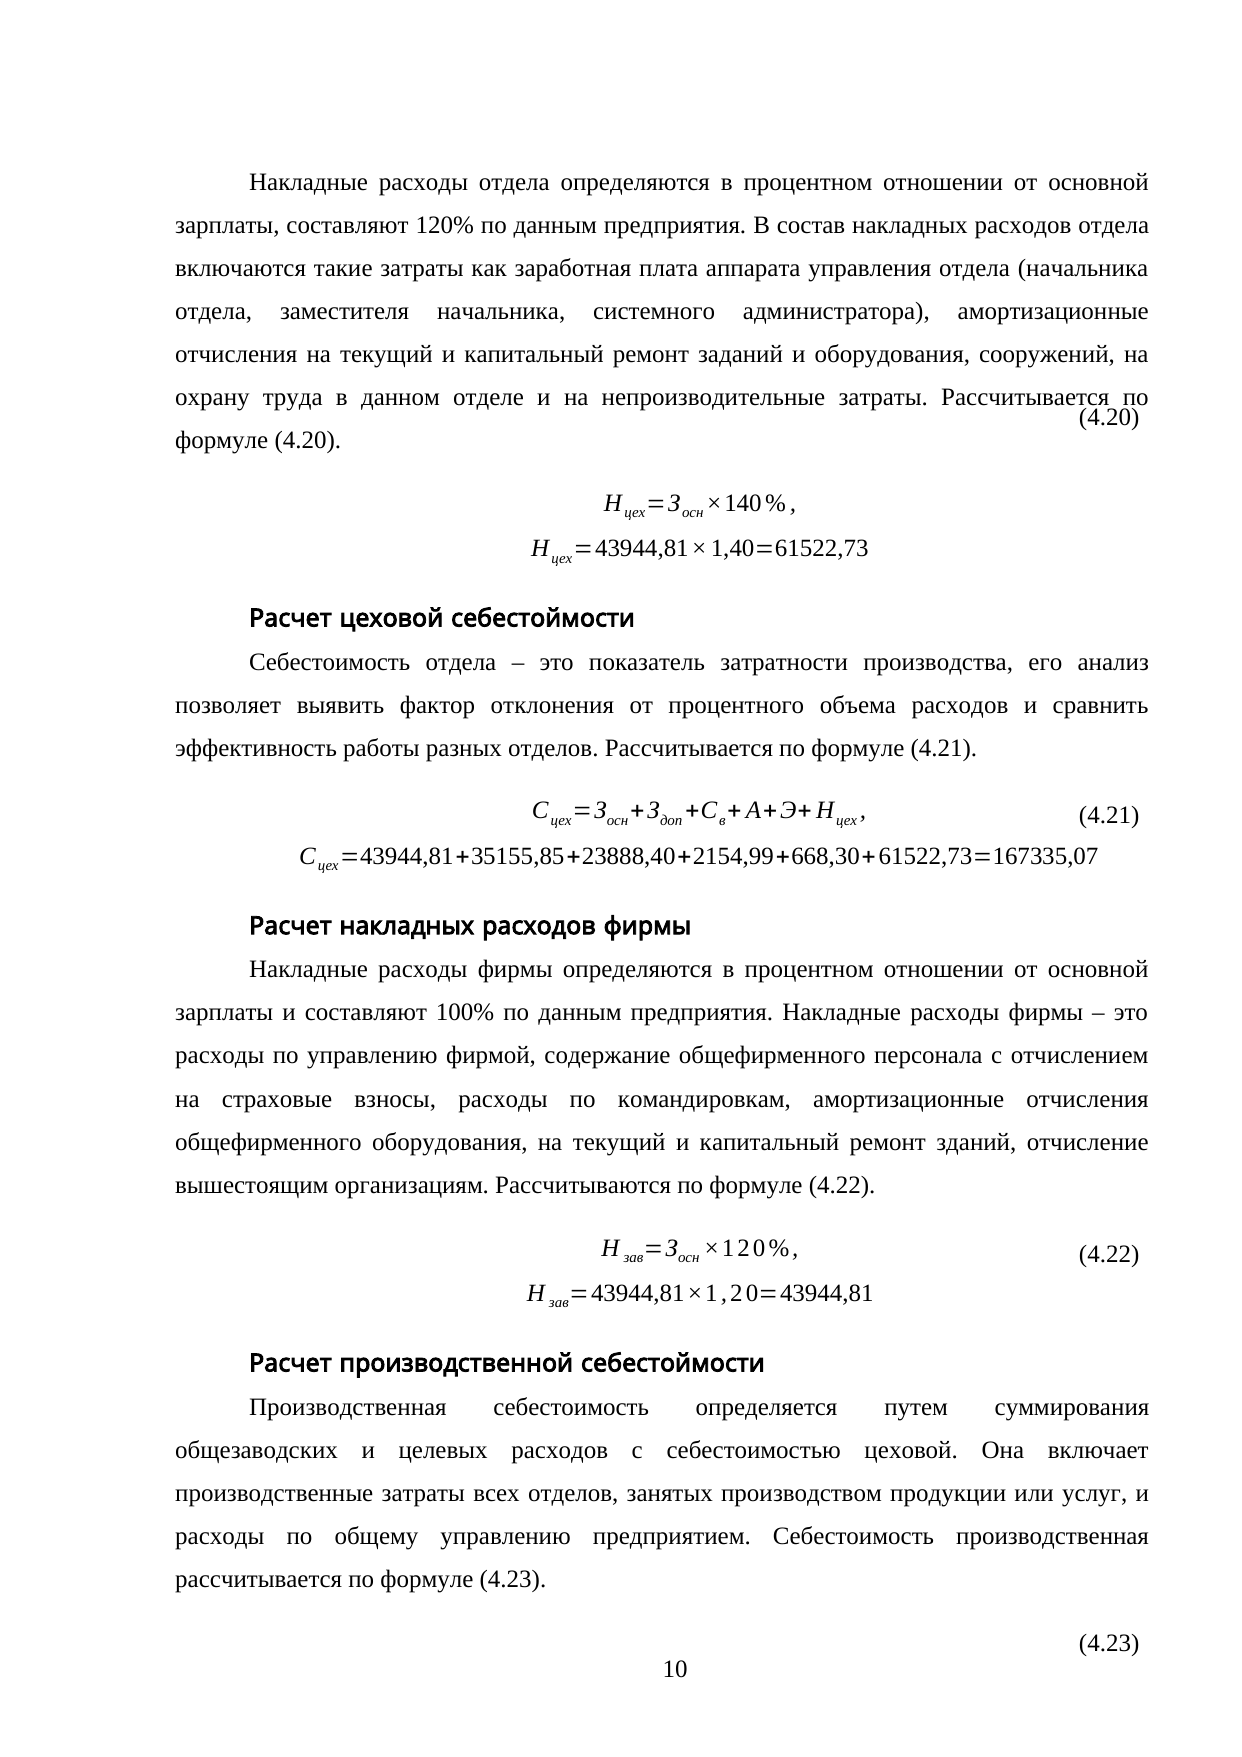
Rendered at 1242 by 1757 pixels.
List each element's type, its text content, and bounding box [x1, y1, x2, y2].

text Расчет накладных расходов фирмы [175, 909, 1149, 939]
text Накладные расходы отдела определяются в процентном отношении от основной зарплаты, составляют 120% по данным предприятия. В состав накладных расходов отдела включаются такие затраты как заработная плата аппарата управления отдела (начальника отдела, заместителя начальника, системного администратора), амортизационные отчисления на текущий и капитальный ремонт заданий и оборудования, сооружений, на охрану труда в данном отделе и на непроизводительные затраты. Рассчитывается по формуле (4.20). [175, 167, 1149, 454]
text Производственная себестоимость определяется путем суммирования общезаводских и целевых расходов с себестоимостью цеховой. Она включает производственные затраты всех отделов, занятых производством продукции или услуг, и расходы по общему управлению предприятием. Себестоимость производственная рассчитывается по формуле (4.23). [175, 1392, 1149, 1593]
text Расчет производственной себестоймости [175, 1347, 1149, 1377]
text Себестоимость отдела – это показатель затратности производства, его анализ позволяет выявить фактор отклонения от процентного объема расходов и сравнить эффективность работы разных отделов. Рассчитывается по формуле (4.21). [175, 647, 1149, 762]
text Расчет цеховой себестоймости [175, 602, 1149, 632]
text Накладные расходы фирмы определяются в процентном отношении от основной зарплаты и составляют 100% по данным предприятия. Накладные расходы фирмы – это расходы по управлению фирмой, содержание общефирменного персонала с отчислением на страховые взносы, расходы по командировкам, амортизационные отчисления общефирменного оборудования, на текущий и капитальный ремонт зданий, отчисление вышестоящим организациям. Рассчитываются по формуле (4.22). [175, 954, 1149, 1199]
